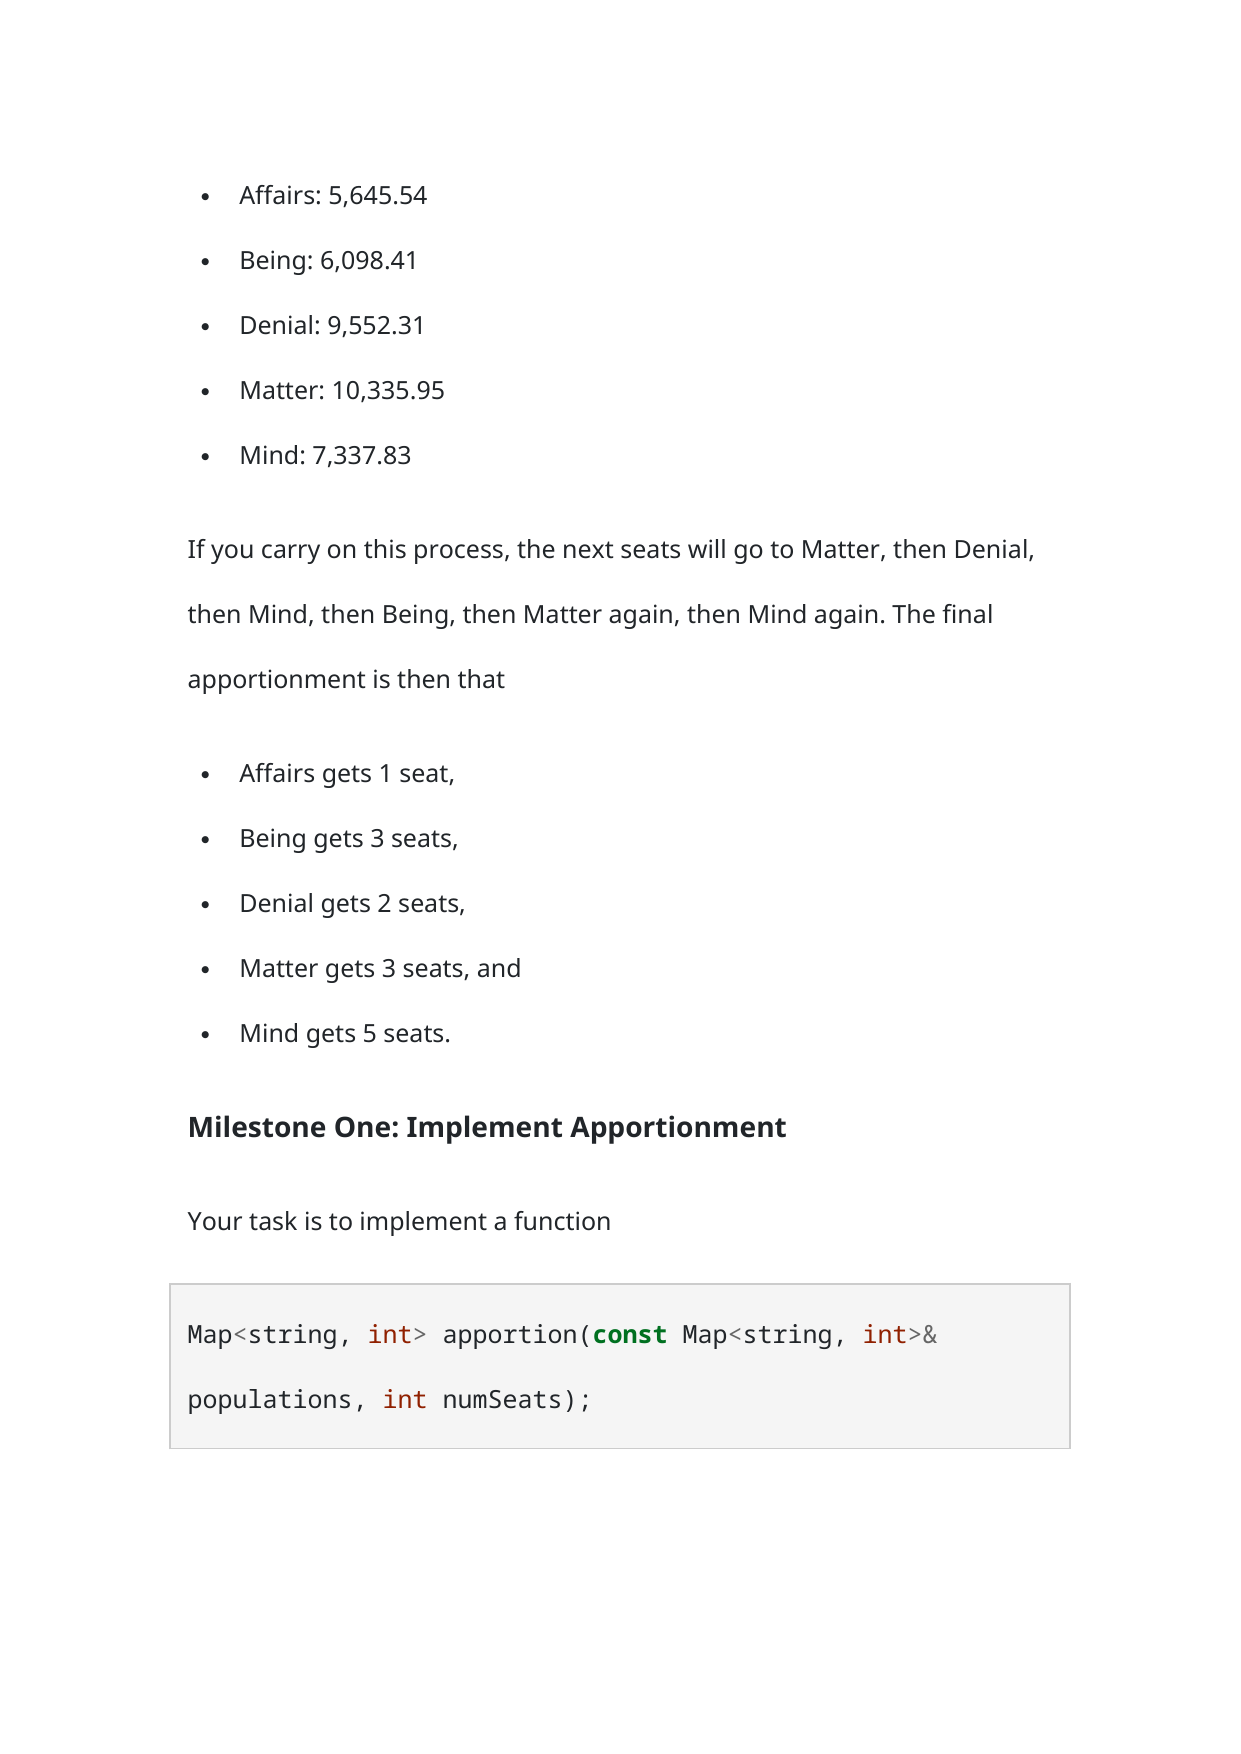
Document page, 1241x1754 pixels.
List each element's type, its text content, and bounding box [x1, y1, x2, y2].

list Mind gets 5 seats. [202, 1000, 1053, 1065]
list Matter gets 3 seats, and [202, 935, 1053, 1000]
text Your task is to implement a function [187, 1189, 1053, 1254]
text Milestone One: Implement Apportionment [187, 1094, 1053, 1159]
list Denial: 9,552.31 [202, 292, 1053, 357]
text Map<string, int> apportion(const Map<string, int>& populations, int numSeats); [171, 1285, 1069, 1448]
list Being gets 3 seats, [202, 805, 1053, 870]
text If you carry on this process, the next seats will go to Matter, then Denial, then Mind, then Being, then Matter again, then Mind again. The final apportionment is then that [187, 516, 1053, 711]
list Being: 6,098.41 [202, 227, 1053, 292]
list Mind: 7,337.83 [202, 422, 1053, 487]
list Affairs: 5,645.54 [202, 162, 1053, 227]
list Denial gets 2 seats, [202, 870, 1053, 935]
list Matter: 10,335.95 [202, 357, 1053, 422]
list Affairs gets 1 seat, [202, 740, 1053, 805]
